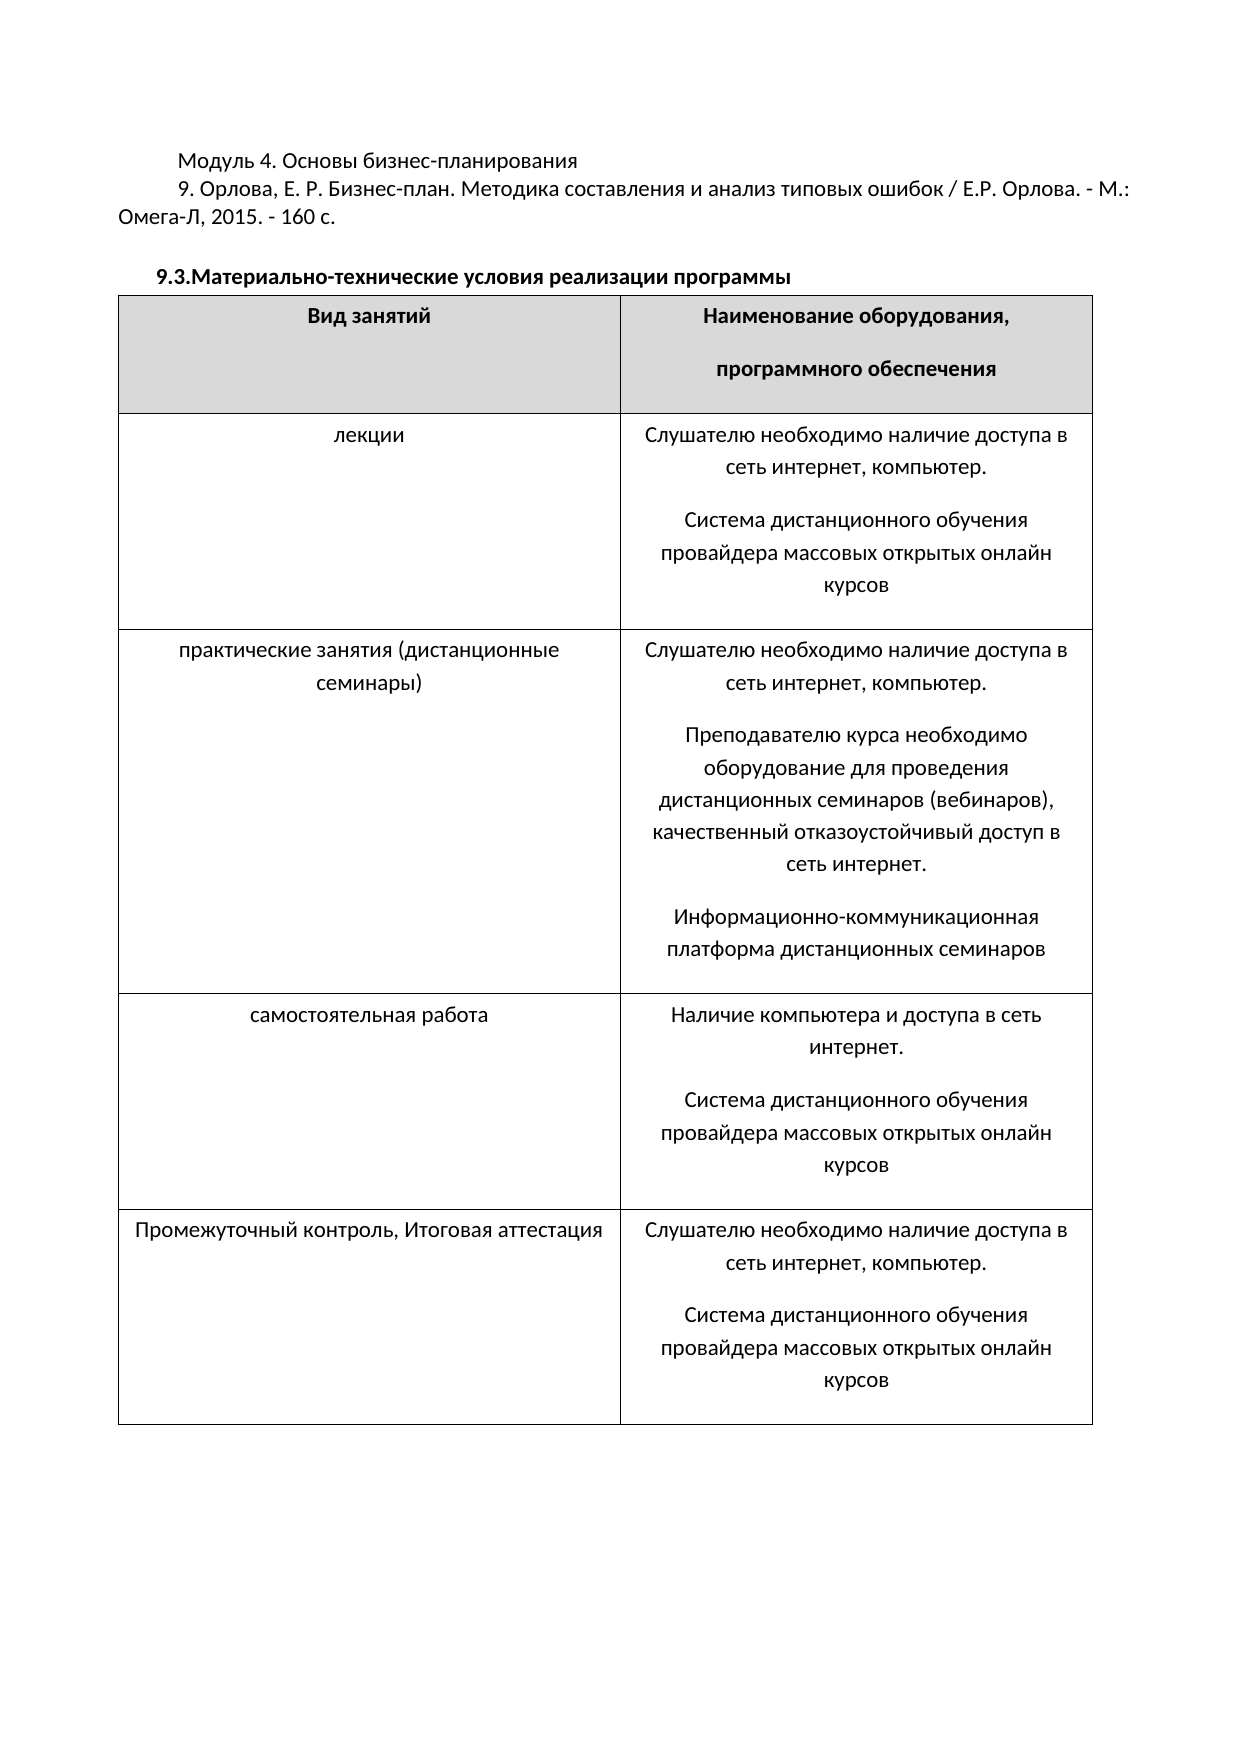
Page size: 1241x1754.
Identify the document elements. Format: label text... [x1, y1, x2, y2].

table_cell лекции [119, 414, 620, 628]
table_cell практические занятия (дистанционные семинары) [119, 630, 620, 993]
table_cell Слушателю необходимо наличие доступа в сеть интернет, компьютер. Преподавателю курса необходимо оборудование для проведения дистанционных семинаров (вебинаров), качественный отказоустойчивый доступ в сеть интернет. Информационно-коммуникационная платформа дистанционных семинаров [621, 630, 1092, 993]
table_cell самостоятельная работа [119, 994, 620, 1208]
table_cell Промежуточный контроль, Итоговая аттестация [119, 1210, 620, 1424]
text 9.3.Материально-технические условия реализации программы [156, 262, 1152, 290]
text 9. Орлова, Е. Р. Бизнес-план. Методика составления и анализ типовых ошибок / Е.Р. Орлова. - М.: Омега-Л, 2015. - 160 c. [118, 174, 1152, 230]
text Модуль 4. Основы бизнес-планирования [118, 146, 1152, 174]
table_cell Слушателю необходимо наличие доступа в сеть интернет, компьютер. Система дистанционного обучения провайдера массовых открытых онлайн курсов [621, 1210, 1092, 1424]
table_cell Слушателю необходимо наличие доступа в сеть интернет, компьютер. Система дистанционного обучения провайдера массовых открытых онлайн курсов [621, 414, 1092, 628]
table_header Вид занятий [119, 296, 620, 413]
table_cell Наличие компьютера и доступа в сеть интернет. Система дистанционного обучения провайдера массовых открытых онлайн курсов [621, 994, 1092, 1208]
table_header Наименование оборудования, программного обеспечения [621, 296, 1092, 413]
